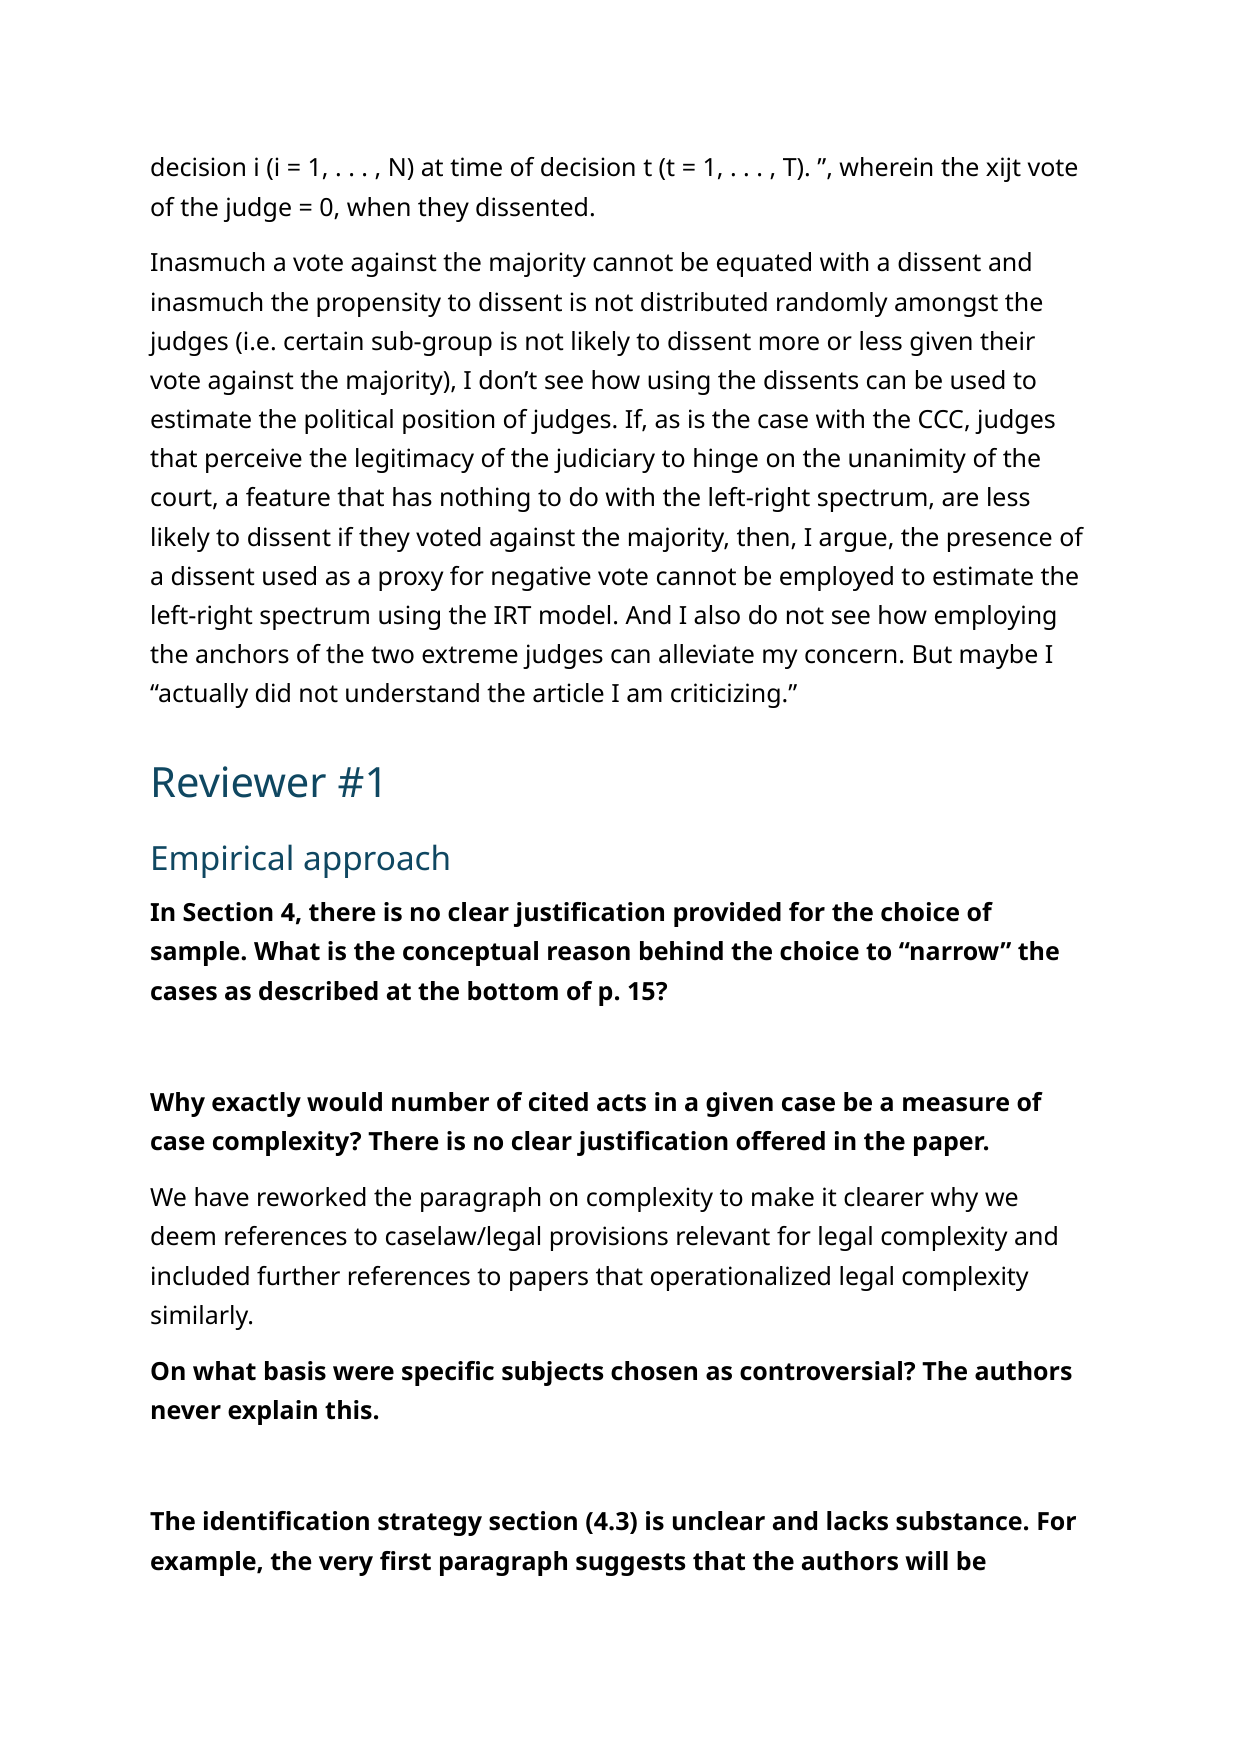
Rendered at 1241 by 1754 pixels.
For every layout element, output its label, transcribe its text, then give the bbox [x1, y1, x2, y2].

text We have reworked the paragraph on complexity to make it clearer why we deem references to caselaw/legal provisions relevant for legal complexity and included further references to papers that operationalized legal complexity similarly. [150, 1180, 1090, 1331]
text Why exactly would number of cited acts in a given case be a measure of case complexity? There is no clear justification offered in the paper. [150, 1085, 1090, 1158]
text Inasmuch a vote against the majority cannot be equated with a dissent and inasmuch the propensity to dissent is not distributed randomly amongst the judges (i.e. certain sub-group is not likely to dissent more or less given their vote against the majority), I don’t see how using the dissents can be used to estimate the political position of judges. If, as is the case with the CCC, judges that perceive the legitimacy of the judiciary to hinge on the unanimity of the court, a feature that has nothing to do with the left-right spectrum, are less likely to dissent if they voted against the majority, then, I argue, the presence of a dissent used as a proxy for negative vote cannot be employed to estimate the left-right spectrum using the IRT model. And I also do not see how employing the anchors of the two extreme judges can alleviate my concern. But maybe I “actually did not understand the article I am criticizing.” [150, 245, 1090, 710]
text On what basis were specific subjects chosen as controversial? The authors never explain this. [150, 1353, 1090, 1426]
text In Section 4, there is no clear justification provided for the choice of sample. What is the conceptual reason behind the choice to “narrow” the cases as described at the bottom of p. 15? [150, 895, 1090, 1007]
subtitle Empirical approach [150, 834, 1090, 880]
subtitle Reviewer #1 [150, 752, 1090, 809]
